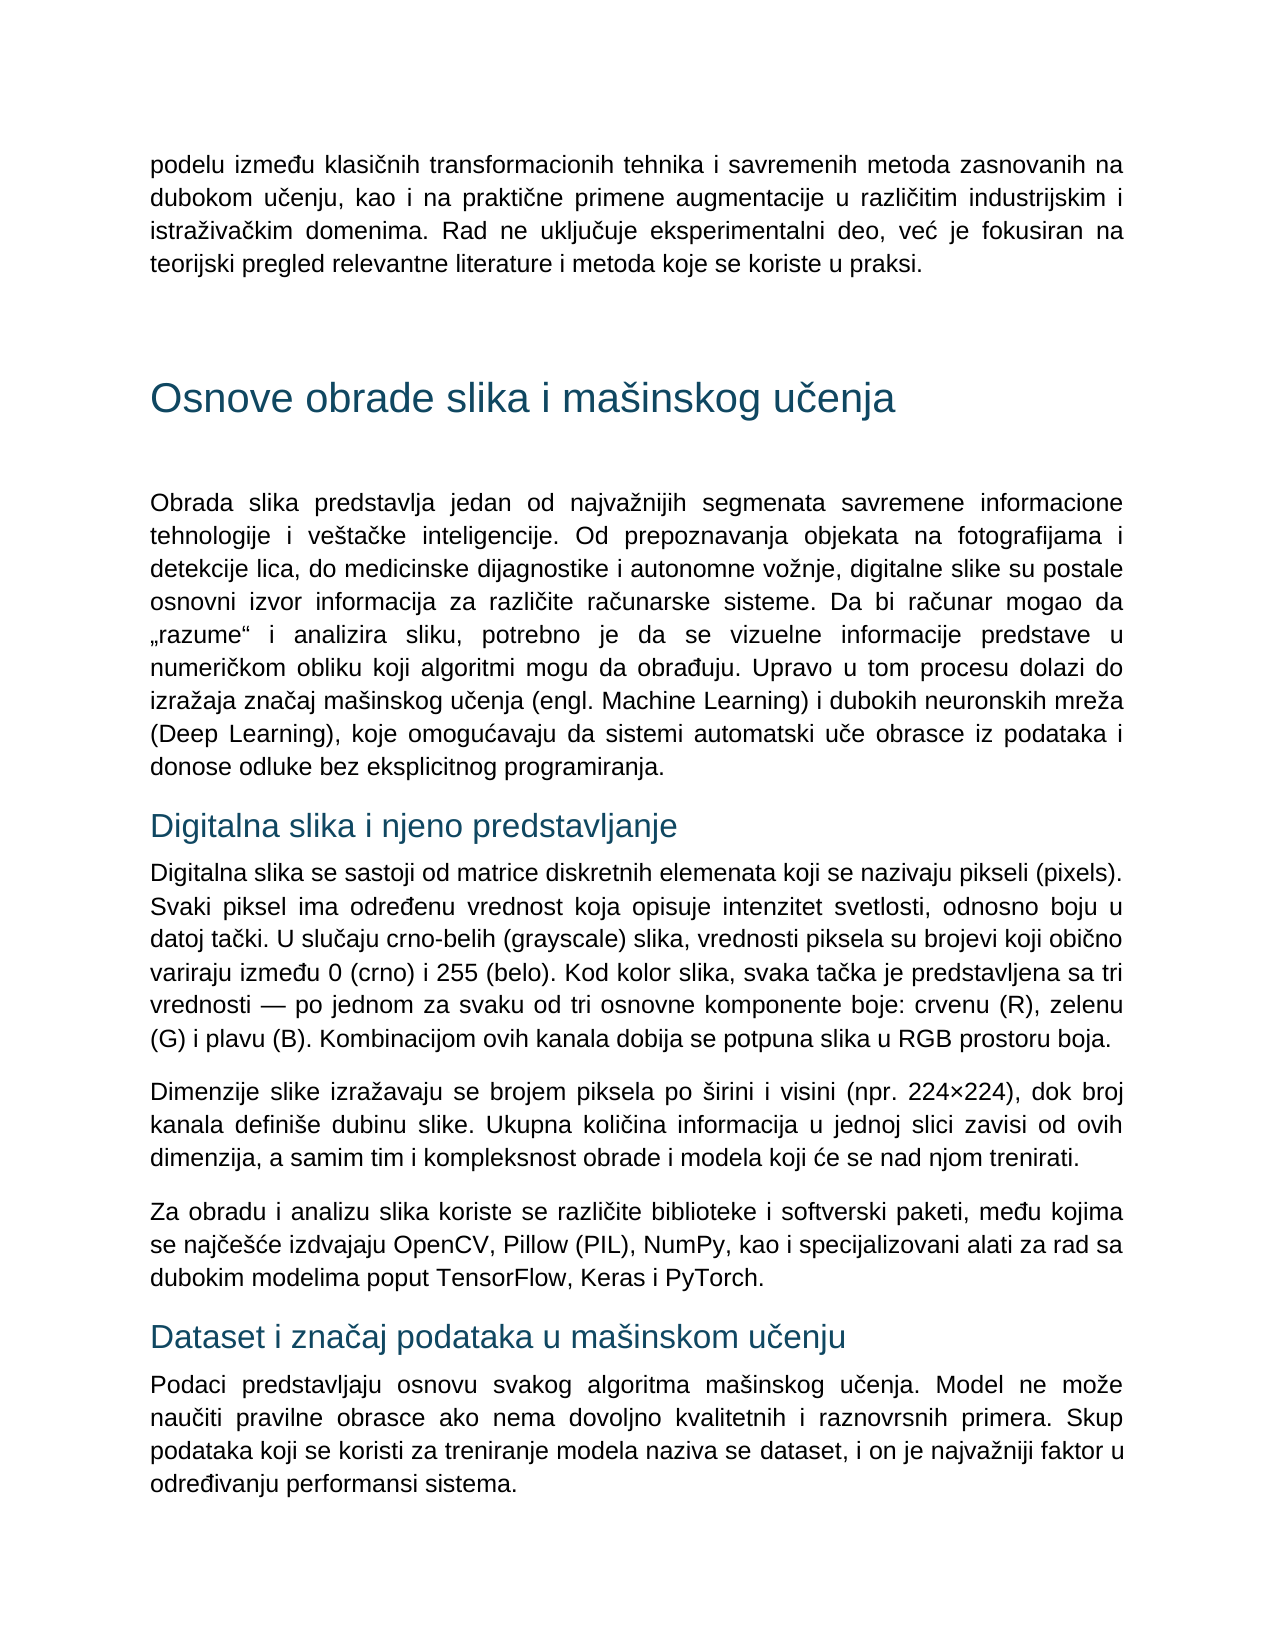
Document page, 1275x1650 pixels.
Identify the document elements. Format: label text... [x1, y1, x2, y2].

text Podaci predstavljaju osnovu svakog algoritma mašinskog učenja. Model ne može naučiti pravilne obrasce ako nema dovoljno kvalitetnih i raznovrsnih primera. Skup podataka koji se koristi za treniranje modela naziva se dataset, i on je najvažniji faktor u određivanju performansi sistema. [150, 1370, 1125, 1497]
text Za obradu i analizu slika koriste se različite biblioteke i softverski paketi, među kojima se najčešće izdvajaju OpenCV, Pillow (PIL), NumPy, kao i specijalizovani alati za rad sa dubokim modelima poput TensorFlow, Keras i PyTorch. [150, 1197, 1125, 1292]
text Digitalna slika se sastoji od matrice diskretnih elemenata koji se nazivaju pikseli (pixels). Svaki piksel ima određenu vrednost koja opisuje intenzitet svetlosti, odnosno boju u datoj tački. U slučaju crno-belih (grayscale) slika, vrednosti piksela su brojevi koji obično variraju između 0 (crno) i 255 (belo). Kod kolor slika, svaka tačka je predstavljena sa tri vrednosti — po jednom za svaku od tri osnovne komponente boje: crvenu (R), zelenu (G) i plavu (B). Kombinacijom ovih kanala dobija se potpuna slika u RGB prostoru boja. [150, 858, 1125, 1052]
text Obrada slika predstavlja jedan od najvažnijih segmenata savremene informacione tehnologije i veštačke inteligencije. Od prepoznavanja objekata na fotografijama i detekcije lica, do medicinske dijagnostike i autonomne vožnje, digitalne slike su postale osnovni izvor informacija za različite računarske sisteme. Da bi računar mogao da „razume“ i analizira sliku, potrebno je da se vizuelne informacije predstave u numeričkom obliku koji algoritmi mogu da obrađuju. Upravo u tom procesu dolazi do izražaja značaj mašinskog učenja (engl. Machine Learning) i dubokih neuronskih mreža (Deep Learning), koje omogućavaju da sistemi automatski uče obrasce iz podataka i donose odluke bez eksplicitnog programiranja. [150, 488, 1125, 781]
text Dimenzije slike izražavaju se brojem piksela po širini i visini (npr. 224×224), dok broj kanala definiše dubinu slike. Ukupna količina informacija u jednoj slici zavisi od ovih dimenzija, a samim tim i kompleksnost obrade i modela koji će se nad njom trenirati. [150, 1077, 1125, 1172]
subtitle Osnove obrade slika i mašinskog učenja [150, 373, 1125, 421]
subtitle Dataset i značaj podataka u mašinskom učenju [150, 1317, 1125, 1356]
subtitle Digitalna slika i njeno predstavljanje [150, 806, 1125, 844]
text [150, 150, 1125, 278]
